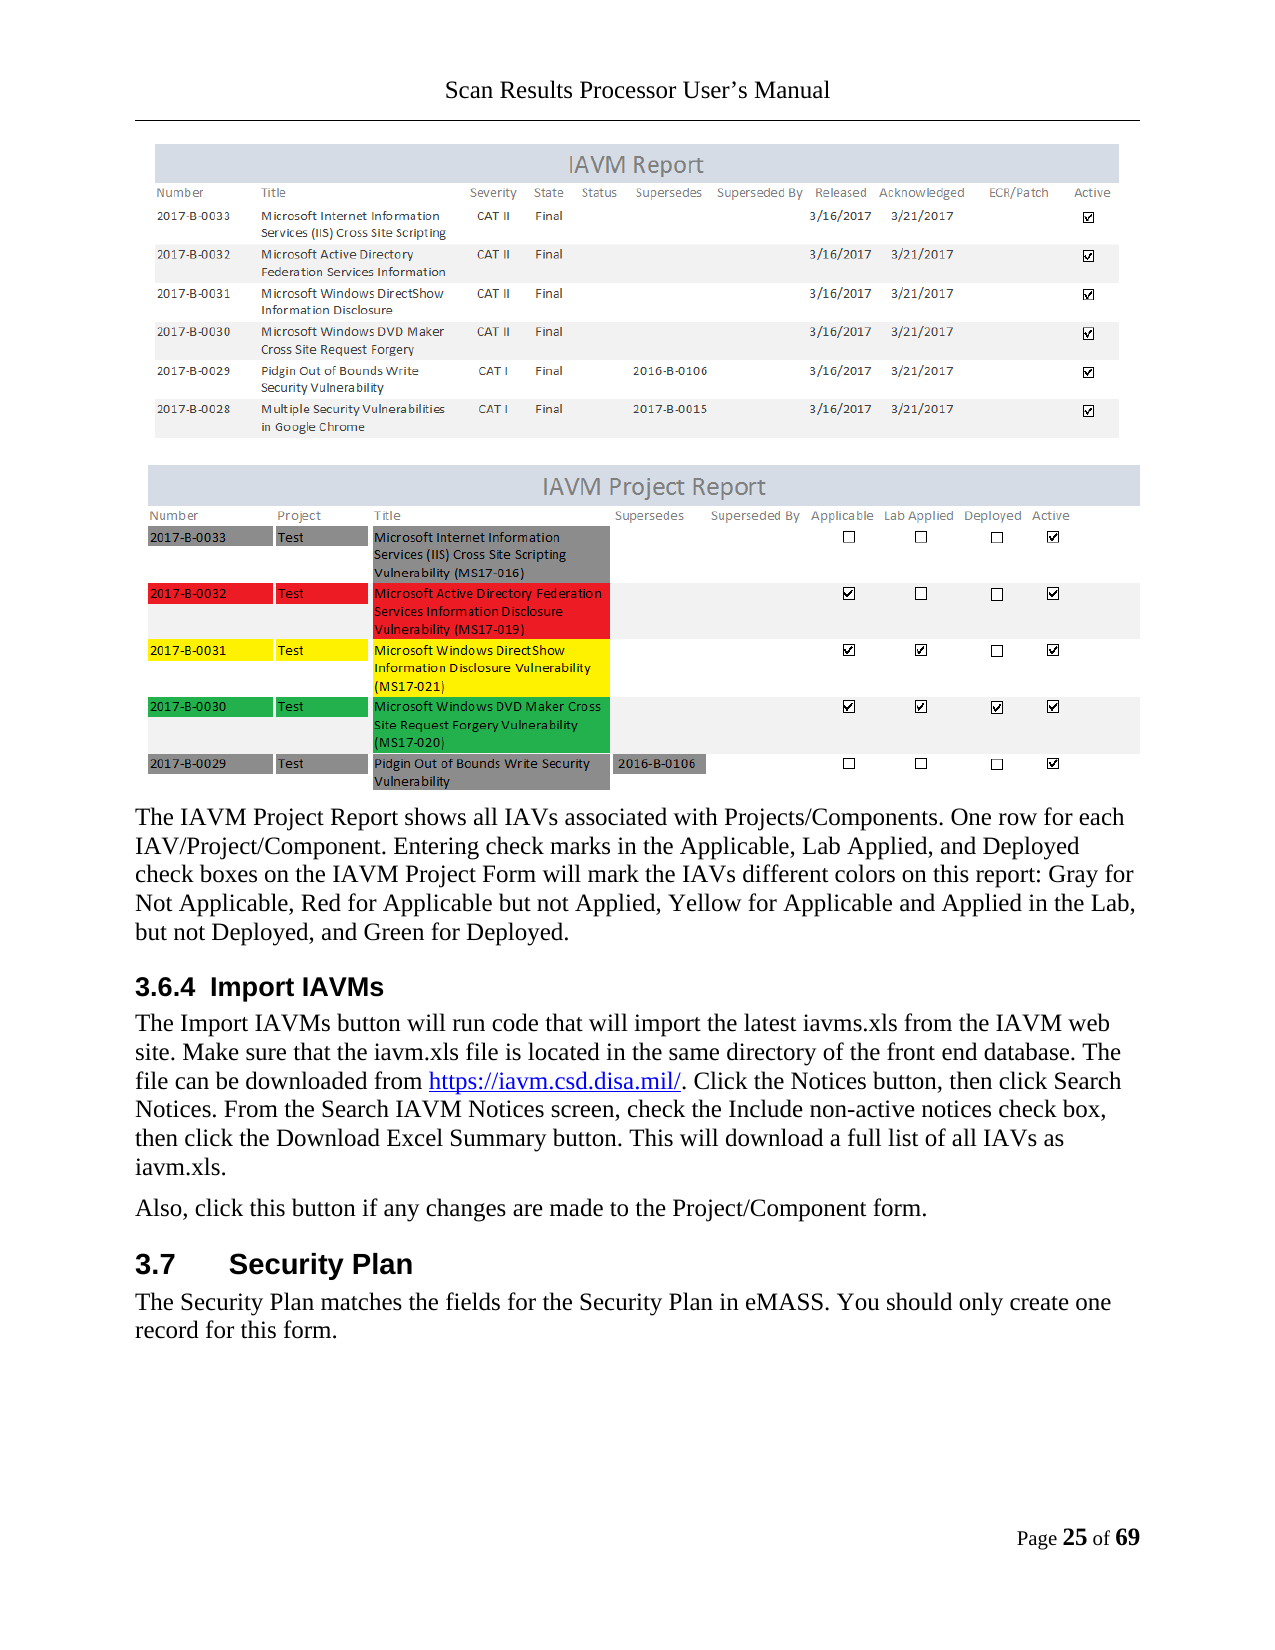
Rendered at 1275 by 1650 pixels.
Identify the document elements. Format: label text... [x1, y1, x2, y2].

text The Import IAVMs button will run code that will import the latest iavms.xls from the IAVM web site. Make sure that the iavm.xls file is located in the same directory of the front end database. The file can be downloaded from https://iavm.csd.disa.mil/. Click the Notices button, then click Search Notices. From the Search IAVM Notices screen, check the Include non-active notices check box, then click the Download Excel Summary button. This will download a full list of all IAVs as iavm.xls. [135, 1008, 1140, 1181]
subtitle Security Plan [135, 1247, 1140, 1281]
picture [135, 451, 1140, 790]
subtitle Import IAVMs [135, 971, 1140, 1002]
text The Security Plan matches the fields for the Security Plan in eMASS. You should only create one record for this form. [135, 1287, 1140, 1344]
text Also, click this button if any changes are made to the Project/Component form. [135, 1193, 1140, 1222]
text The IAVM Project Report shows all IAVs associated with Projects/Components. One row for each IAV/Project/Component. Entering check marks in the Applicable, Lab Applied, and Deployed check boxes on the IAVM Project Form will mark the IAVs different colors on this report: Gray for Not Applicable, Red for Applicable but not Applied, Yellow for Applicable and Applied in the Lab, but not Deployed, and Green for Deployed. [135, 802, 1140, 946]
picture [135, 120, 1140, 439]
